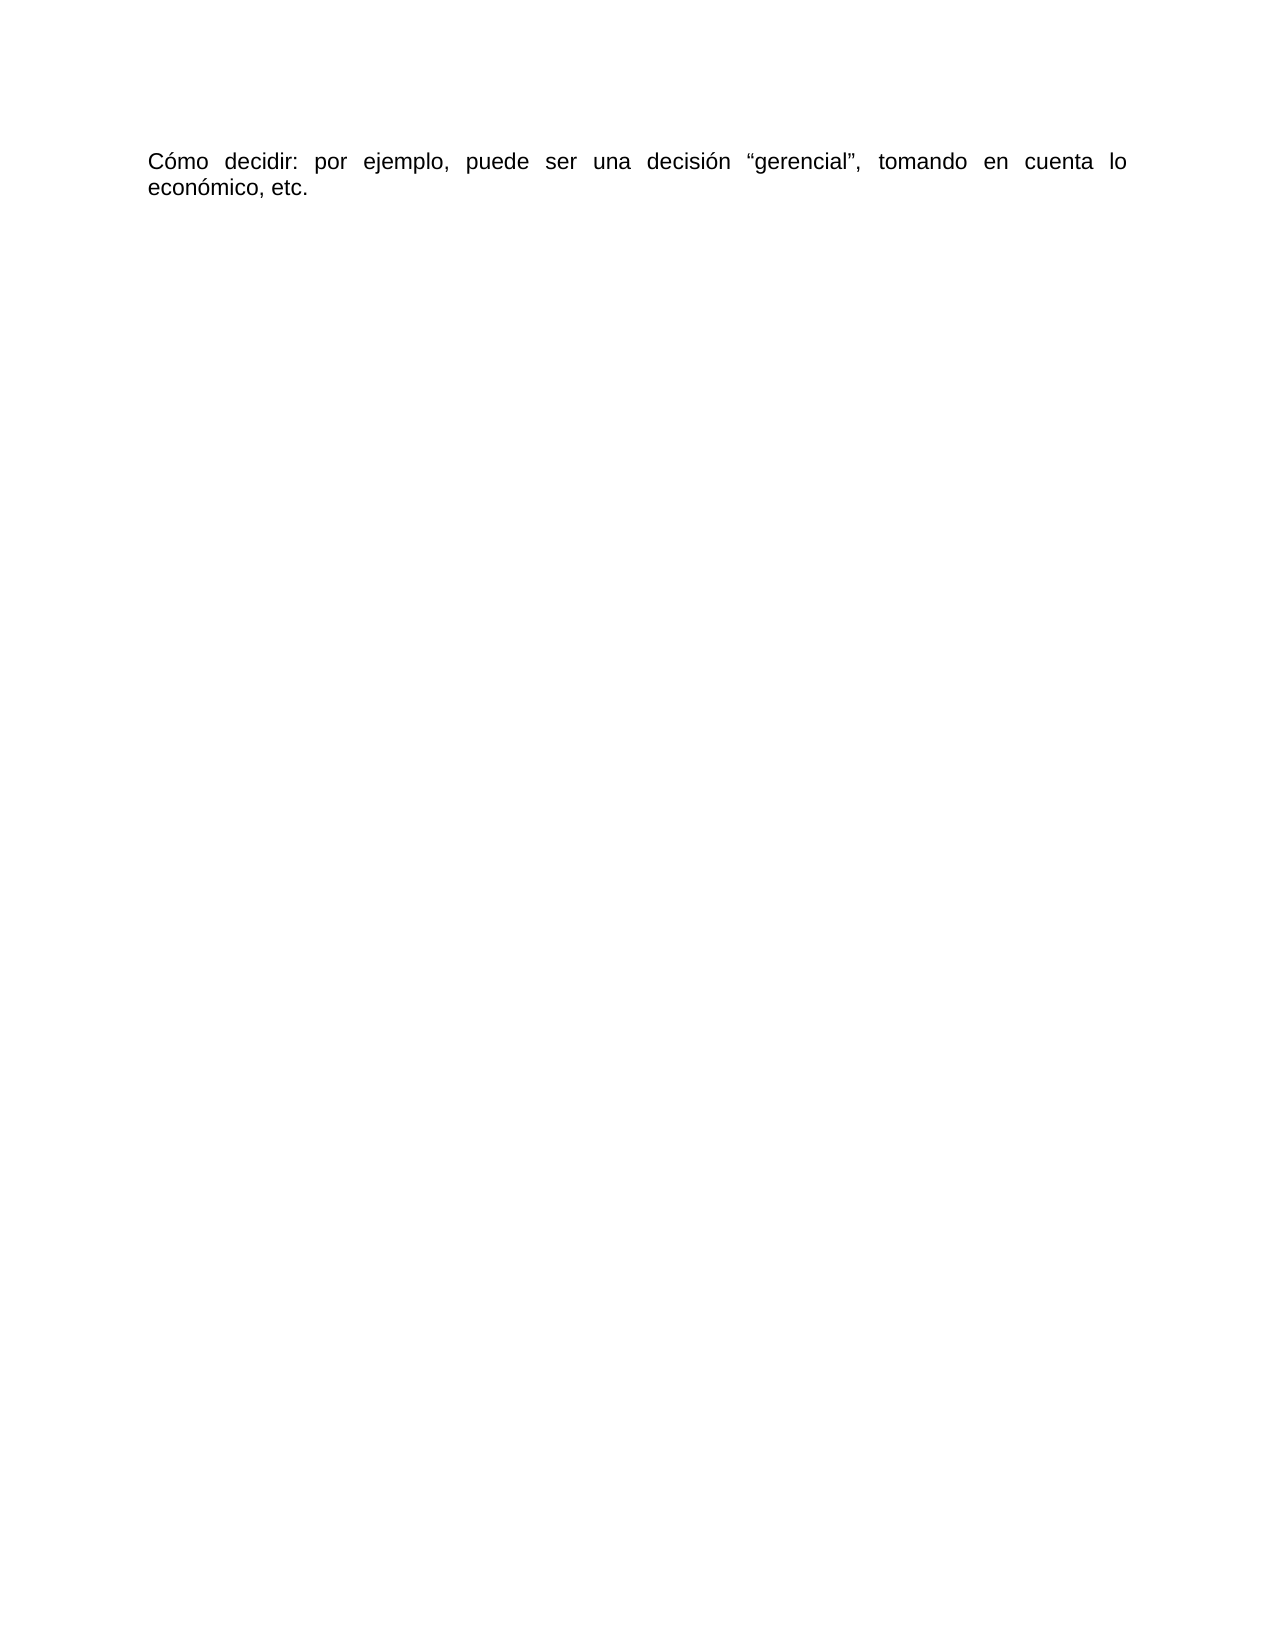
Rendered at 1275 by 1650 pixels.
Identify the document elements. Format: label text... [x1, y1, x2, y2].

text Cómo decidir: por ejemplo, puede ser una decisión “gerencial”, tomando en cuenta lo económico, etc. [148, 148, 1127, 200]
